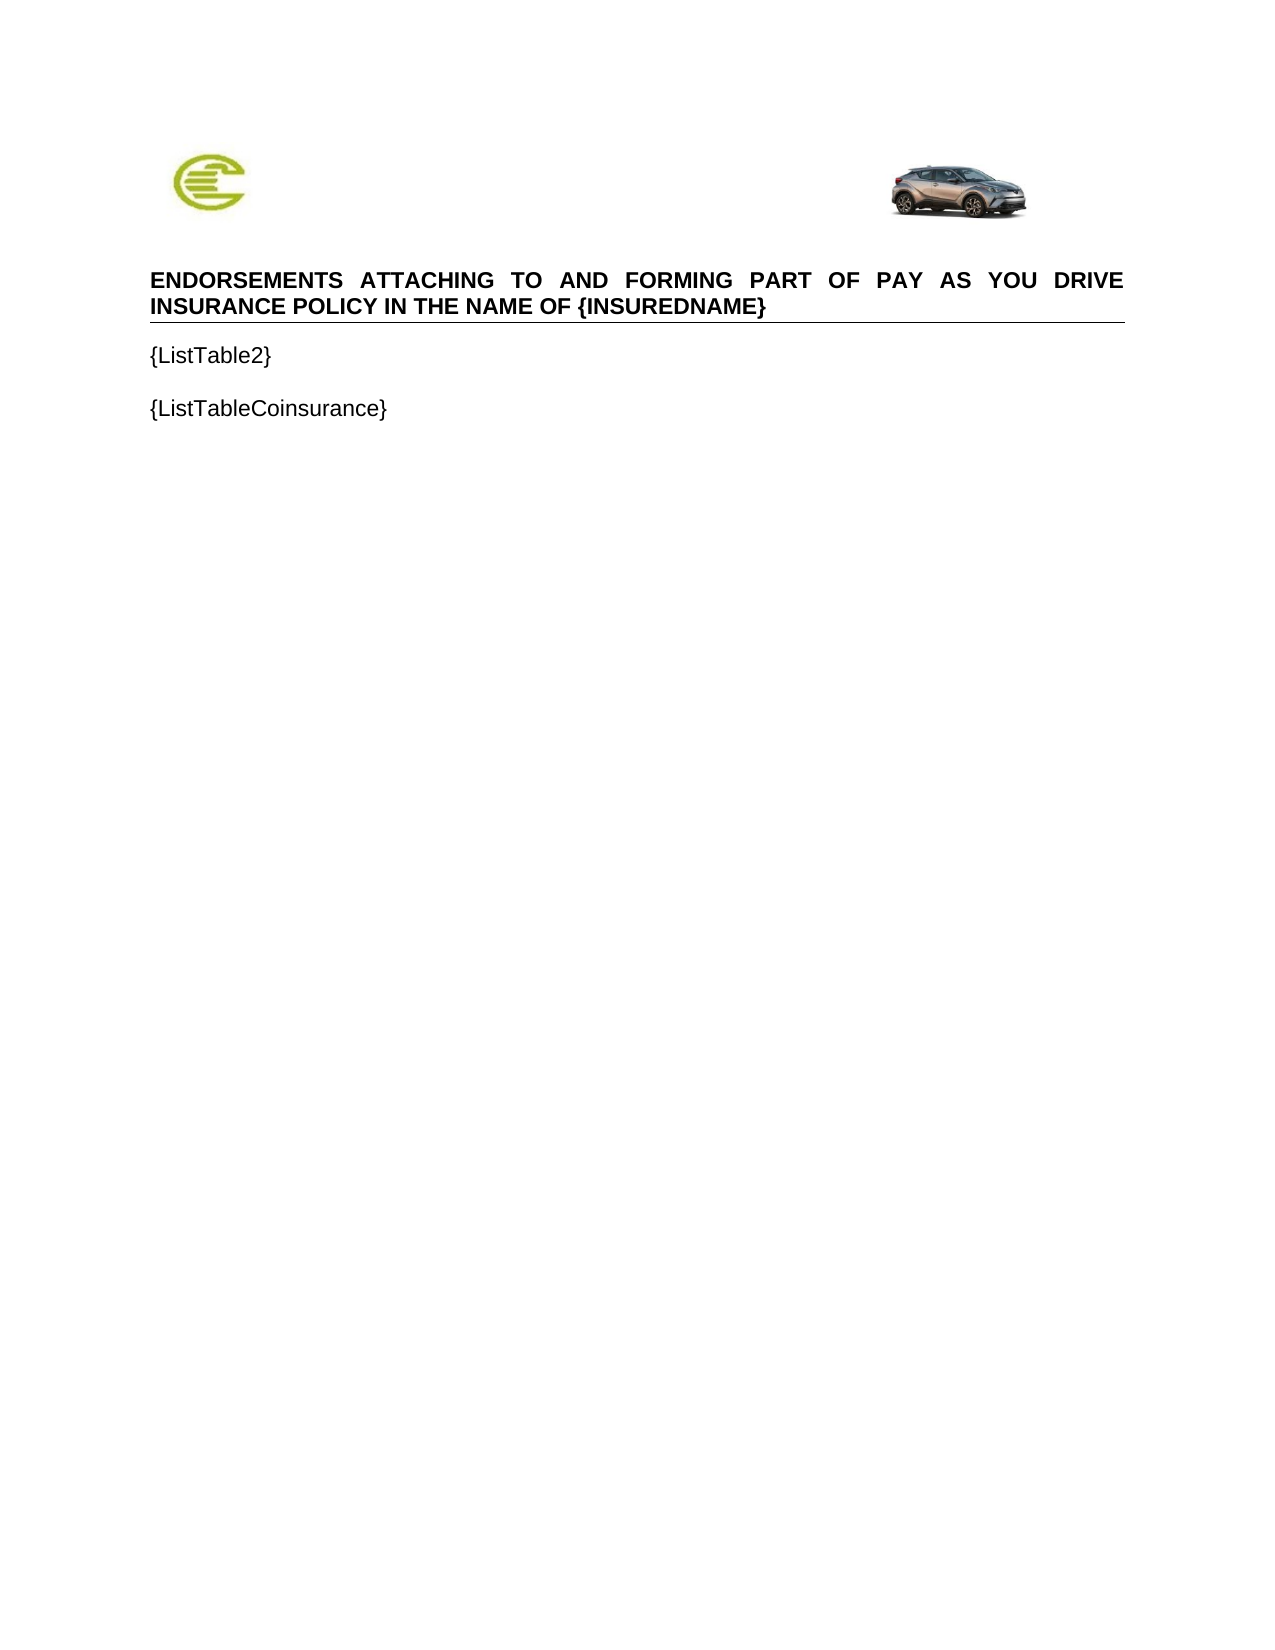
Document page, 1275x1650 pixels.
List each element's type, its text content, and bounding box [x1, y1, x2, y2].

text {ListTable2} [150, 342, 1125, 368]
text ENDORSEMENTS ATTACHING TO AND FORMING PART OF PAY AS YOU DRIVE INSURANCE POLICY IN THE NAME OF {INSUREDNAME} [150, 267, 1125, 322]
picture [865, 135, 1050, 243]
picture [150, 142, 258, 243]
text {ListTableCoinsurance} [150, 394, 1125, 421]
